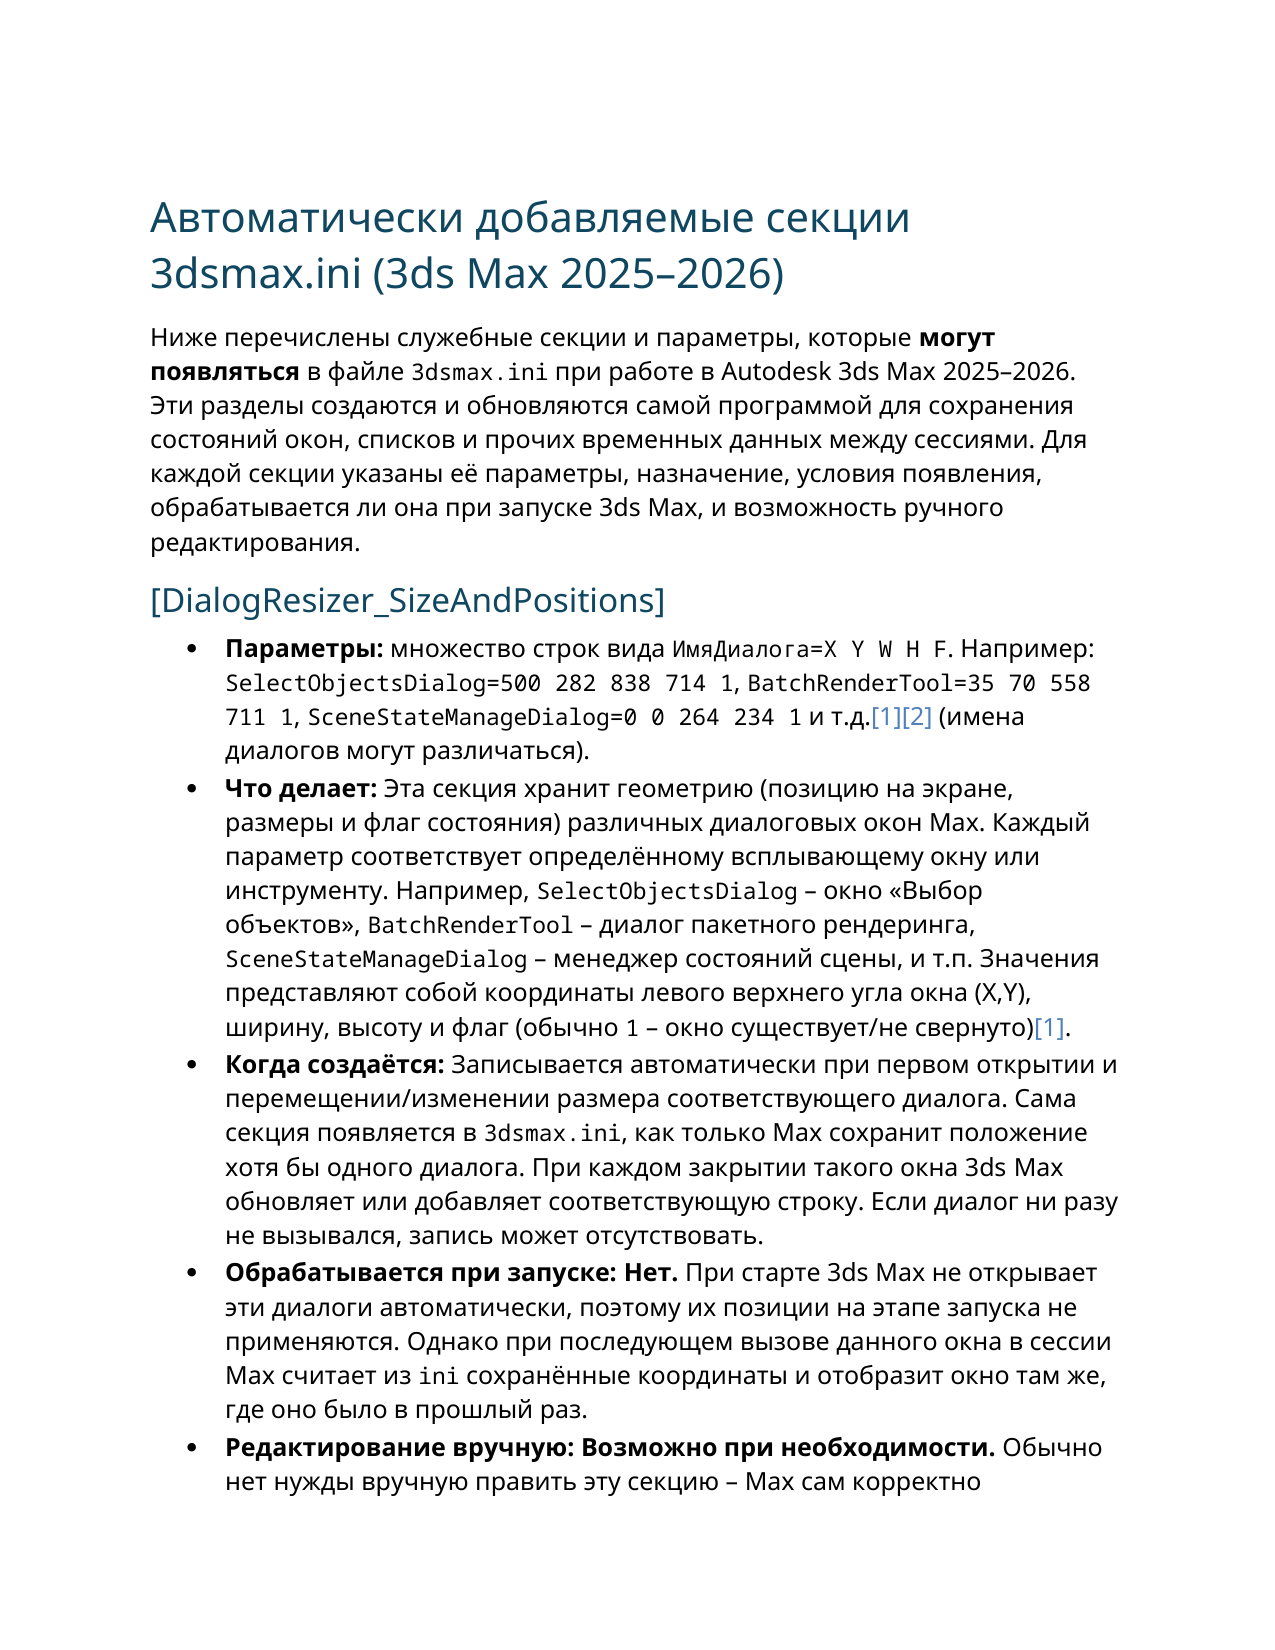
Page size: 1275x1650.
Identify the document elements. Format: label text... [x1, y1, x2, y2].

text Ниже перечислены служебные секции и параметры, которые могут появляться в файле 3dsmax.ini при работе в Autodesk 3ds Max 2025–2026. Эти разделы создаются и обновляются самой программой для сохранения состояний окон, списков и прочих временных данных между сессиями. Для каждой секции указаны её параметры, назначение, условия появления, обрабатывается ли она при запуске 3ds Max, и возможность ручного редактирования. [150, 320, 1125, 558]
list Что делает: Эта секция хранит геометрию (позицию на экране, размеры и флаг состояния) различных диалоговых окон Max. Каждый параметр соответствует определённому всплывающему окну или инструменту. Например, SelectObjectsDialog – окно «Выбор объектов», BatchRenderTool – диалог пакетного рендеринга, SceneStateManageDialog – менеджер состояний сцены, и т.п. Значения представляют собой координаты левого верхнего угла окна (X,Y), ширину, высоту и флаг (обычно 1 – окно существует/не свернуто)[1]. [187, 771, 1125, 1043]
list Обрабатывается при запуске: Нет. При старте 3ds Max не открывает эти диалоги автоматически, поэтому их позиции на этапе запуска не применяются. Однако при последующем вызове данного окна в сессии Max считает из ini сохранённые координаты и отобразит окно там же, где оно было в прошлый раз. [187, 1255, 1125, 1425]
list Когда создаётся: Записывается автоматически при первом открытии и перемещении/изменении размера соответствующего диалога. Сама секция появляется в 3dsmax.ini, как только Max сохранит положение хотя бы одного диалога. При каждом закрытии такого окна 3ds Max обновляет или добавляет соответствующую строку. Если диалог ни разу не вызывался, запись может отсутствовать. [187, 1047, 1125, 1251]
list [187, 1429, 1125, 1497]
subtitle Автоматически добавляемые секции 3dsmax.ini (3ds Max 2025–2026) [150, 187, 1125, 301]
subtitle [DialogResizer_SizeAndPositions] [150, 577, 1125, 622]
list Параметры: множество строк вида ИмяДиалога=X Y W H F. Например: SelectObjectsDialog=500 282 838 714 1, BatchRenderTool=35 70 558 711 1, SceneStateManageDialog=0 0 264 234 1 и т.д.[1][2] (имена диалогов могут различаться). [187, 631, 1125, 767]
